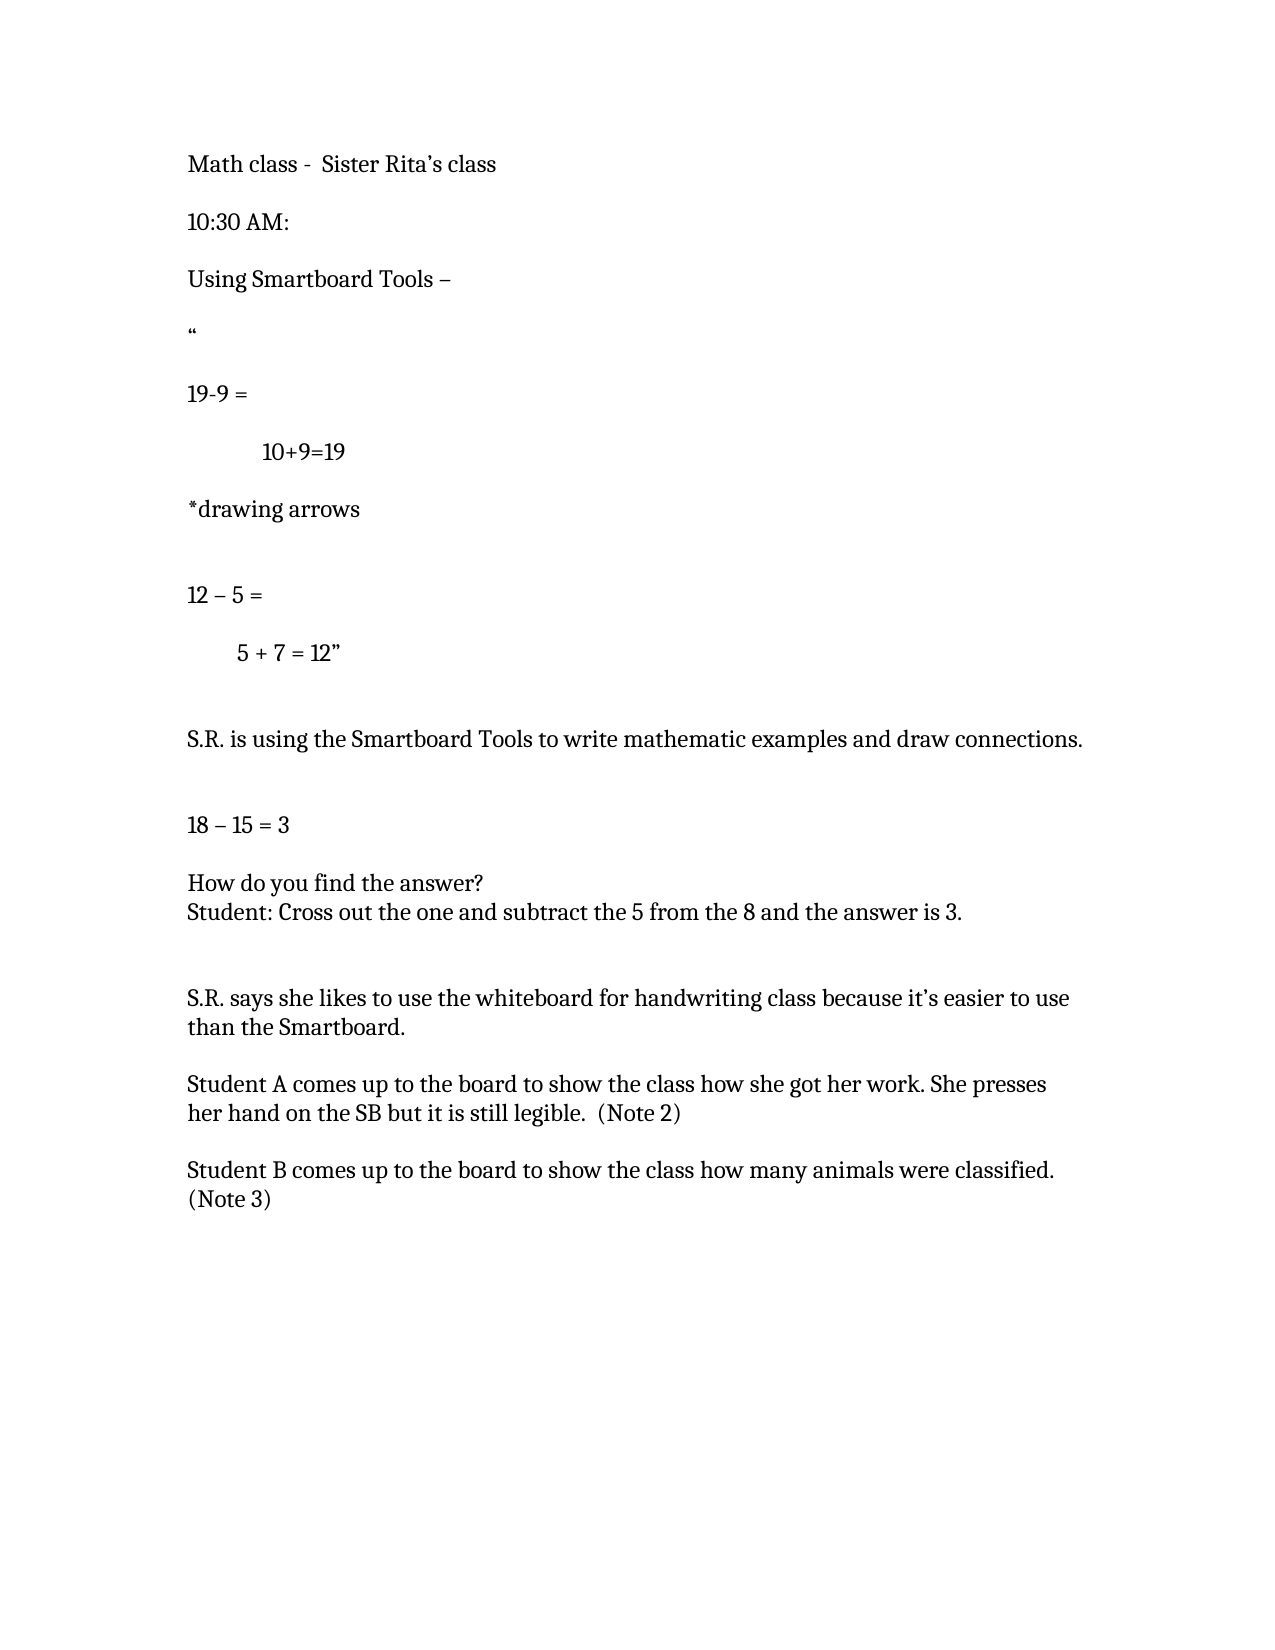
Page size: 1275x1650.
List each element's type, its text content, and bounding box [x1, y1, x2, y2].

text Student A comes up to the board to show the class how she got her work. She presses her hand on the SB but it is still legible. (Note 2) [187, 1070, 1087, 1127]
text Student: Cross out the one and subtract the 5 from the 8 and the answer is 3. [187, 897, 1087, 926]
text “ [187, 322, 1087, 351]
text S.R. says she likes to use the whiteboard for handwriting class because it’s easier to use than the Smartboard. [187, 984, 1087, 1041]
text S.R. is using the Smartboard Tools to write mathematic examples and draw connections. [187, 725, 1087, 754]
text How do you find the answer? [187, 869, 1087, 897]
text *drawing arrows [187, 495, 1087, 524]
text Using Smartboard Tools – [187, 265, 1087, 294]
text Math class - Sister Rita’s class [187, 150, 1087, 179]
text 10+9=19 [187, 437, 1087, 466]
text 12 – 5 = [187, 581, 1087, 610]
text 5 + 7 = 12” [187, 639, 1087, 667]
text 19-9 = [187, 380, 1087, 409]
text 18 – 15 = 3 [187, 811, 1087, 840]
text Student B comes up to the board to show the class how many animals were classified. (Note 3) [187, 1156, 1087, 1214]
text 10:30 AM: [187, 207, 1087, 236]
